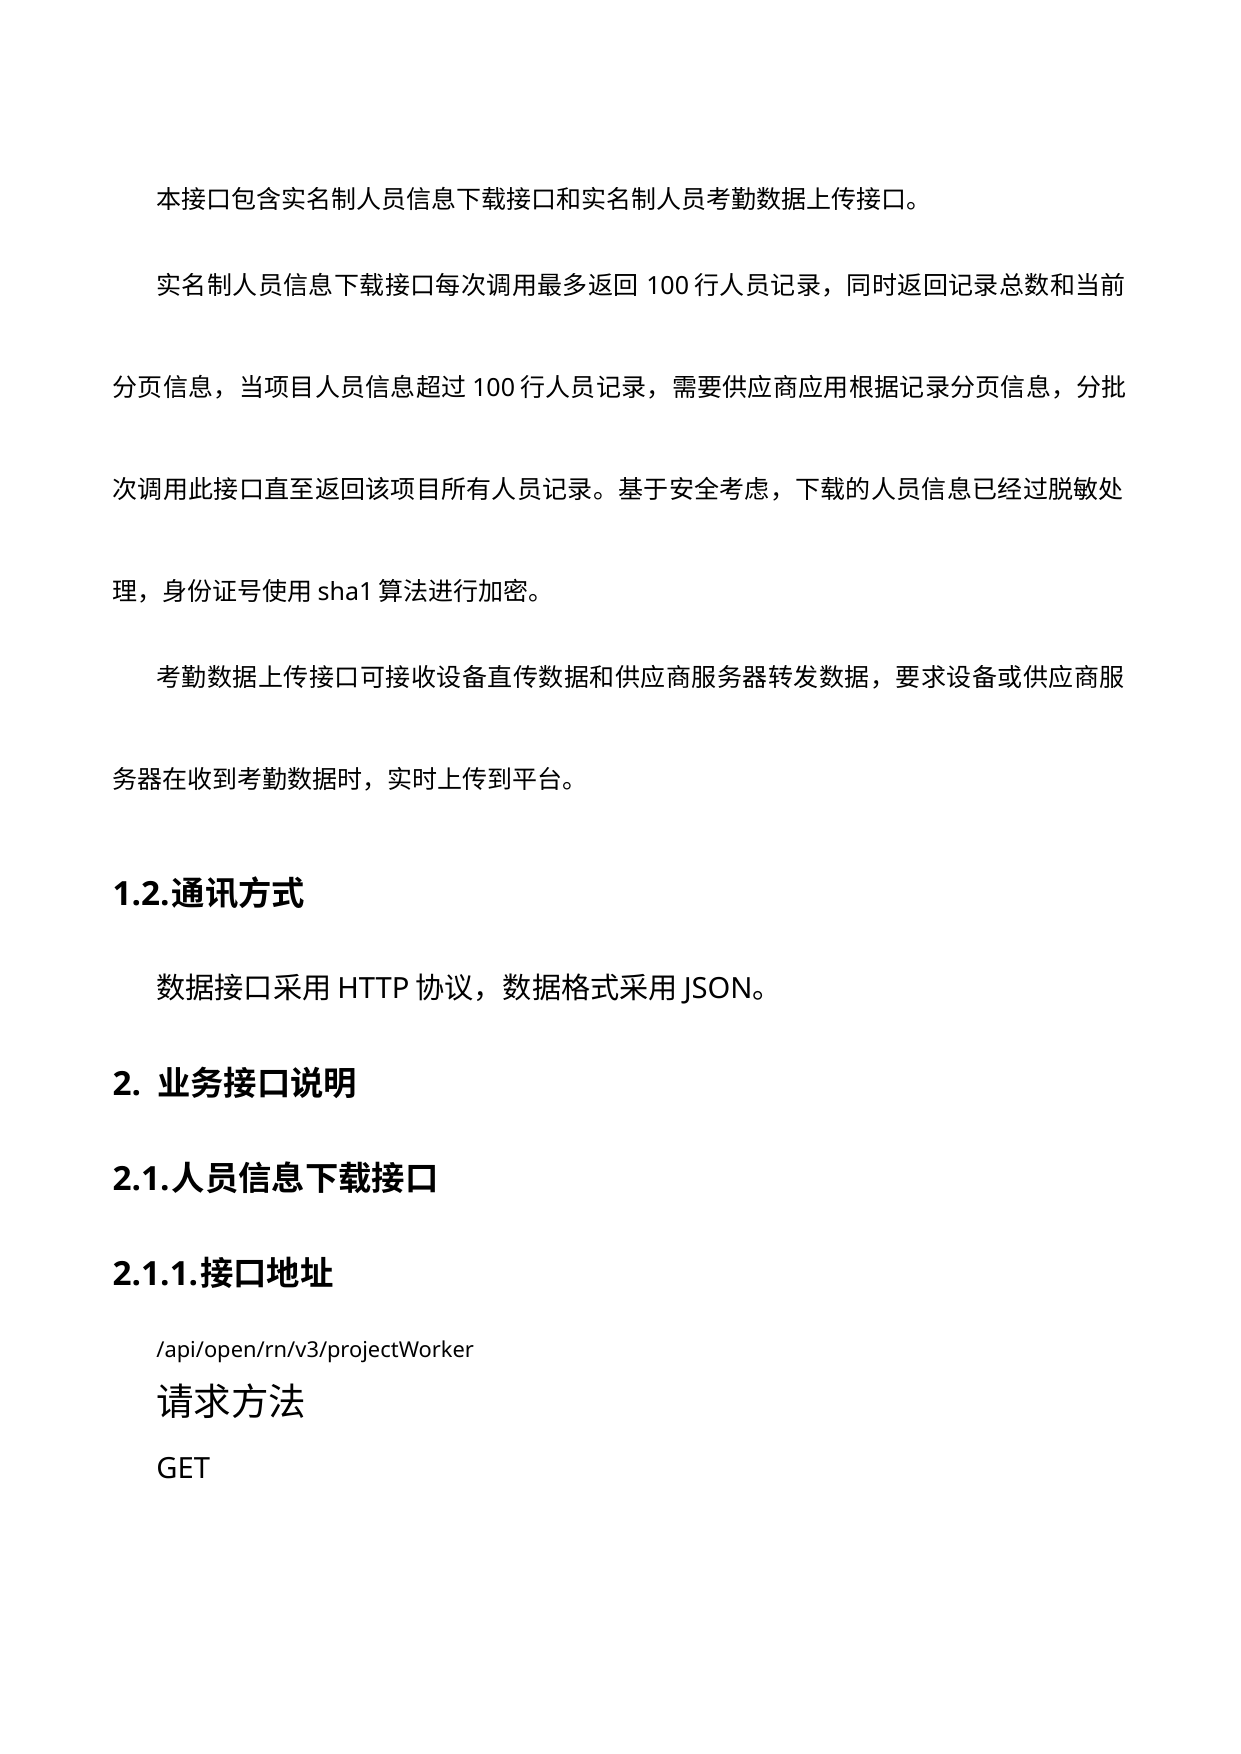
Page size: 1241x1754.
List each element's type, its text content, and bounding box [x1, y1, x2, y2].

subtitle 人员信息下载接口 [112, 1142, 1128, 1209]
text 本接口包含实名制人员信息下载接口和实名制人员考勤数据上传接口。 [112, 164, 1128, 232]
subtitle 接口地址 [112, 1237, 1128, 1304]
text 请求方法 [112, 1366, 1128, 1433]
text 实名制人员信息下载接口每次调用最多返回100行人员记录，同时返回记录总数和当前分页信息，当项目人员信息超过100行人员记录，需要供应商应用根据记录分页信息，分批次调用此接口直至返回该项目所有人员记录。基于安全考虑，下载的人员信息已经过脱敏处理，身份证号使用sha1算法进行加密。 [112, 250, 1128, 623]
subtitle 业务接口说明 [112, 1047, 1128, 1114]
text 考勤数据上传接口可接收设备直传数据和供应商服务器转发数据，要求设备或供应商服务器在收到考勤数据时，实时上传到平台。 [112, 642, 1128, 811]
subtitle 通讯方式 [112, 857, 1128, 924]
text GET [112, 1433, 1128, 1501]
text /api/open/rn/v3/projectWorker [112, 1332, 1128, 1366]
text 数据接口采用HTTP协议，数据格式采用JSON。 [112, 952, 1128, 1019]
